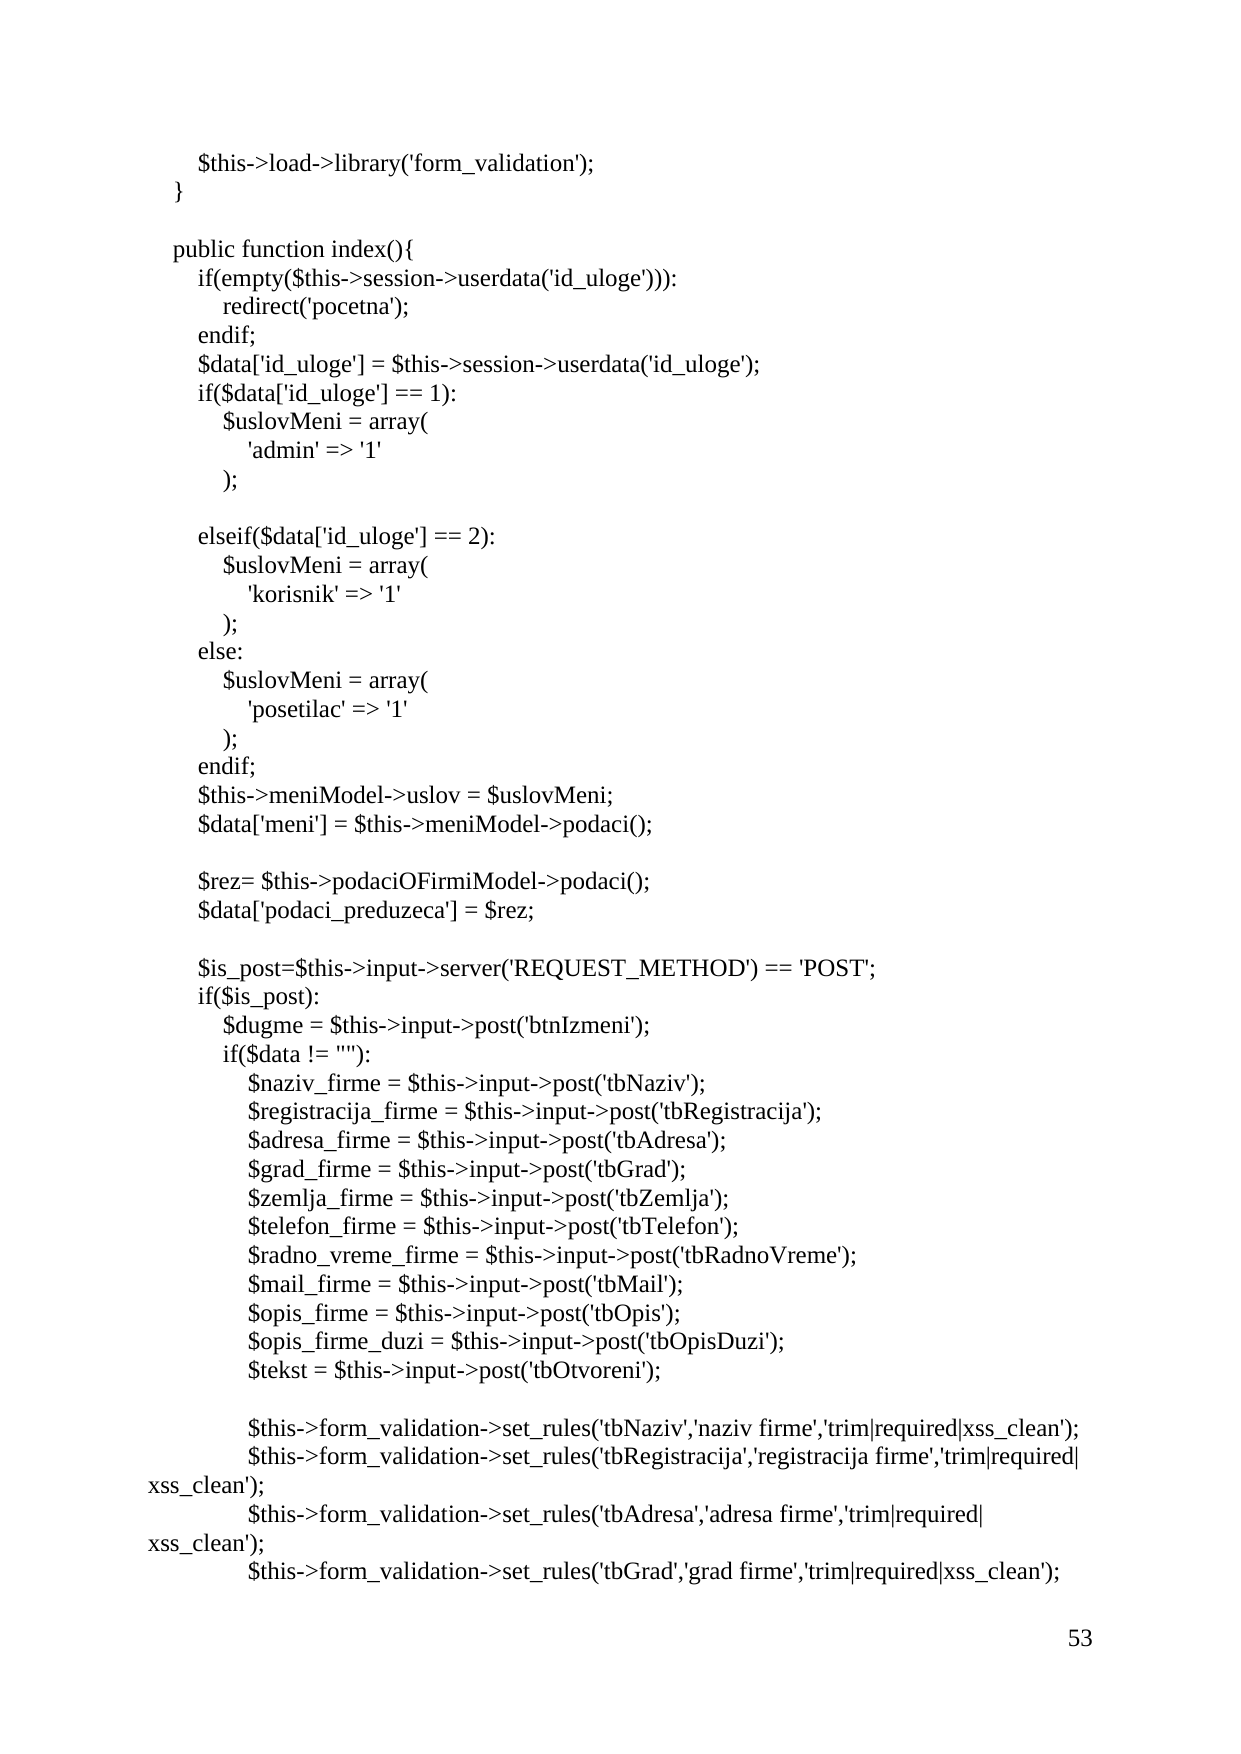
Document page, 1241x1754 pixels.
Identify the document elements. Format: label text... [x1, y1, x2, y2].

text $this->form_validation->set_rules('tbAdresa','adresa firme','trim|required|xss_clean'); [148, 1499, 1093, 1556]
text if($is_post): [148, 981, 1093, 1010]
text $this->form_validation->set_rules('tbGrad','grad firme','trim|required|xss_clean'); [148, 1556, 1093, 1585]
text ); [148, 464, 1093, 493]
text 'admin' => '1' [148, 435, 1093, 464]
text $rez= $this->podaciOFirmiModel->podaci(); [148, 866, 1093, 895]
text $this->meniModel->uslov = $uslovMeni; [148, 780, 1093, 809]
text $this->form_validation->set_rules('tbRegistracija','registracija firme','trim|required|xss_clean'); [148, 1441, 1093, 1499]
text $adresa_firme = $this->input->post('tbAdresa'); [148, 1125, 1093, 1154]
text if($data != ""): [148, 1039, 1093, 1068]
text $is_post=$this->input->server('REQUEST_METHOD') == 'POST'; [148, 953, 1093, 981]
text $data['id_uloge'] = $this->session->userdata('id_uloge'); [148, 349, 1093, 378]
text else: [148, 636, 1093, 665]
text $registracija_firme = $this->input->post('tbRegistracija'); [148, 1096, 1093, 1125]
text $tekst = $this->input->post('tbOtvoreni'); [148, 1355, 1093, 1384]
text $telefon_firme = $this->input->post('tbTelefon'); [148, 1211, 1093, 1240]
text $naziv_firme = $this->input->post('tbNaziv'); [148, 1068, 1093, 1096]
text $uslovMeni = array( [148, 550, 1093, 579]
text redirect('pocetna'); [148, 291, 1093, 320]
text $data['podaci_preduzeca'] = $rez; [148, 895, 1093, 924]
text $opis_firme = $this->input->post('tbOpis'); [148, 1298, 1093, 1326]
text $data['meni'] = $this->meniModel->podaci(); [148, 809, 1093, 838]
text public function index(){ [148, 234, 1093, 263]
text 'posetilac' => '1' [148, 694, 1093, 723]
text $this->load->library('form_validation'); [148, 148, 1093, 176]
text $mail_firme = $this->input->post('tbMail'); [148, 1269, 1093, 1298]
text ); [148, 723, 1093, 751]
text ); [148, 608, 1093, 636]
text $this->form_validation->set_rules('tbNaziv','naziv firme','trim|required|xss_clean'); [148, 1413, 1093, 1441]
text $opis_firme_duzi = $this->input->post('tbOpisDuzi'); [148, 1326, 1093, 1355]
text elseif($data['id_uloge'] == 2): [148, 521, 1093, 550]
text if($data['id_uloge'] == 1): [148, 378, 1093, 406]
text $dugme = $this->input->post('btnIzmeni'); [148, 1010, 1093, 1039]
text endif; [148, 320, 1093, 349]
text $uslovMeni = array( [148, 406, 1093, 435]
text $radno_vreme_firme = $this->input->post('tbRadnoVreme'); [148, 1240, 1093, 1269]
text endif; [148, 751, 1093, 780]
text if(empty($this->session->userdata('id_uloge'))): [148, 263, 1093, 291]
text $uslovMeni = array( [148, 665, 1093, 694]
text $zemlja_firme = $this->input->post('tbZemlja'); [148, 1183, 1093, 1211]
text $grad_firme = $this->input->post('tbGrad'); [148, 1154, 1093, 1183]
text } [148, 176, 1093, 205]
text 'korisnik' => '1' [148, 579, 1093, 608]
